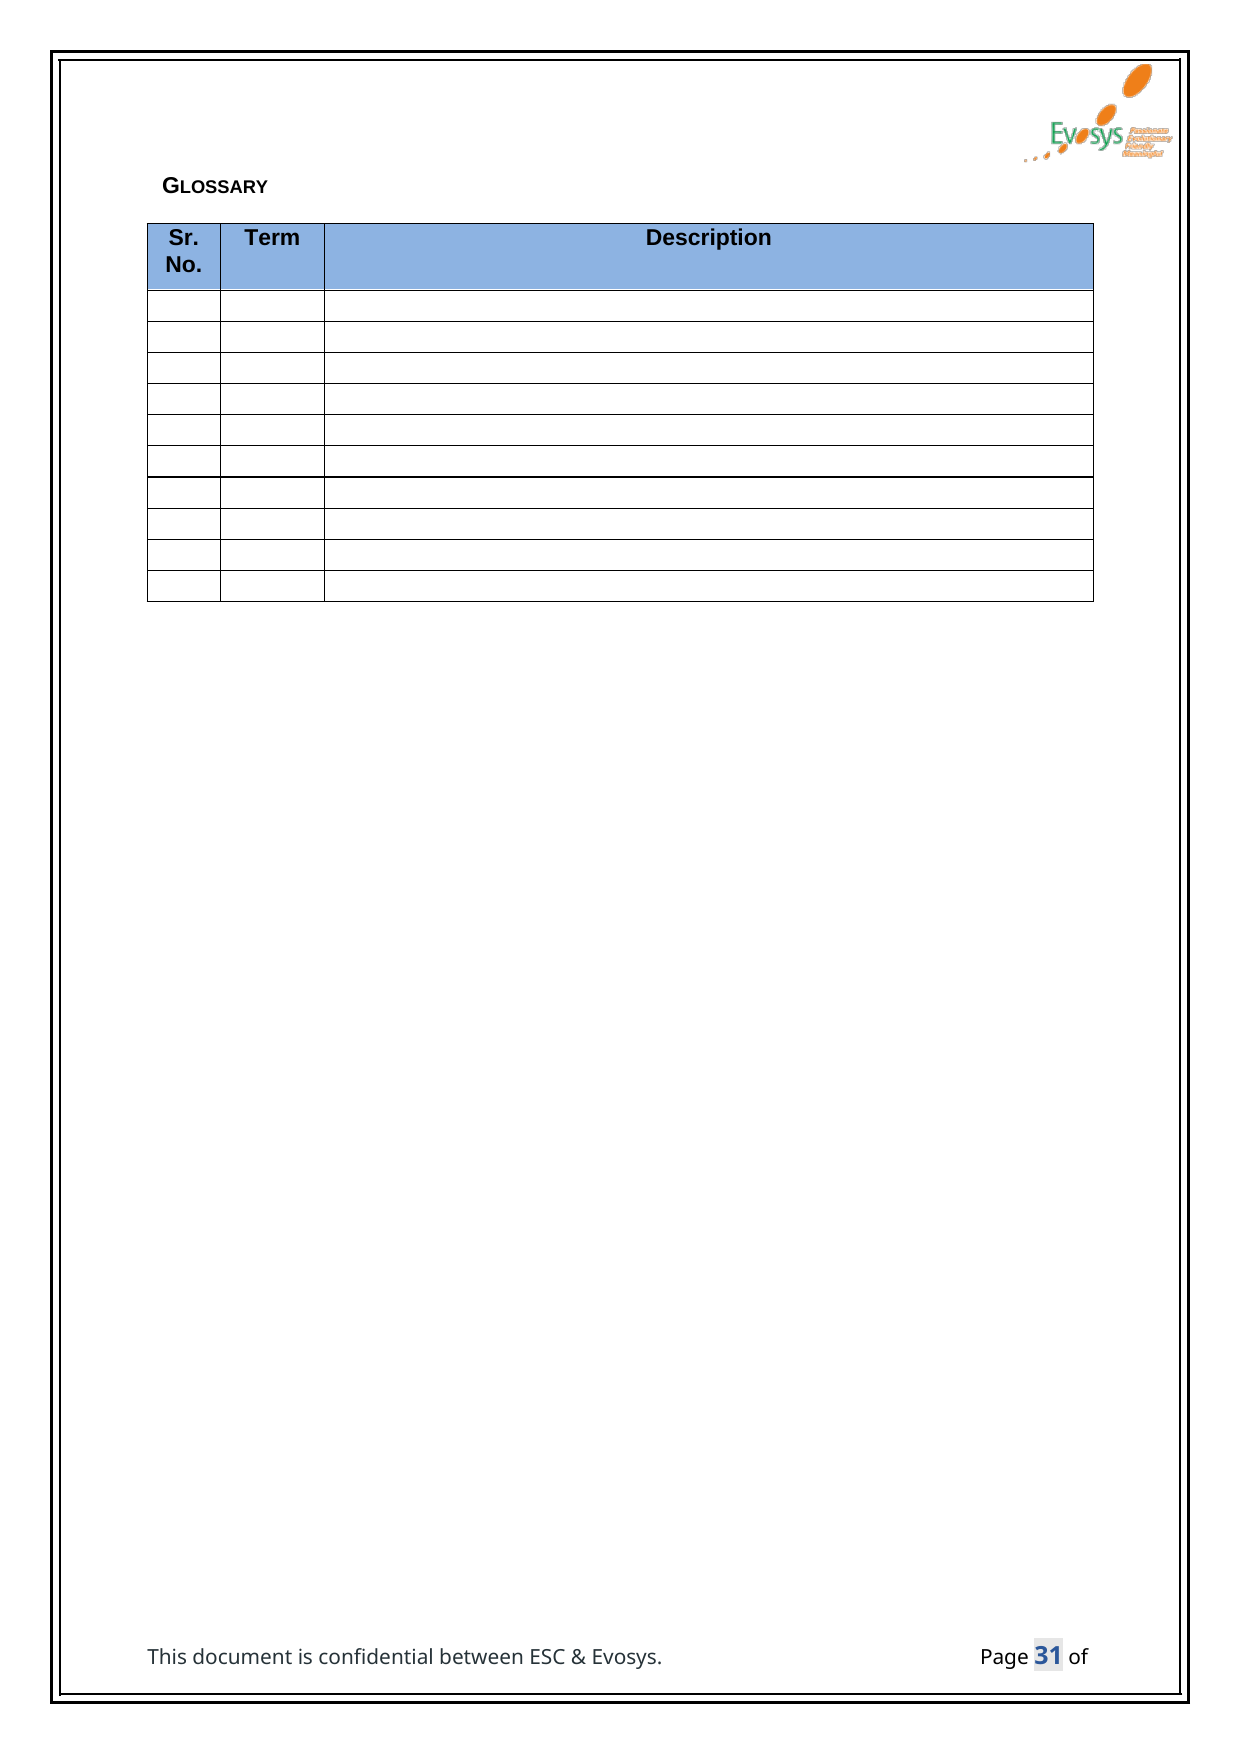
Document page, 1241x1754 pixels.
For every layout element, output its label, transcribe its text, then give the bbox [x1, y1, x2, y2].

table_cell [325, 478, 1093, 508]
table_cell [325, 415, 1093, 445]
table_cell [148, 509, 220, 539]
table_header Term [221, 224, 324, 289]
table_cell [221, 384, 324, 414]
subtitle Glossary [162, 172, 1092, 198]
table_cell [325, 353, 1093, 383]
table_cell [148, 571, 220, 601]
table_cell [148, 415, 220, 445]
table_cell [325, 540, 1093, 570]
table_cell [221, 322, 324, 352]
table_cell [325, 322, 1093, 352]
table_cell [148, 353, 220, 383]
table_cell [148, 540, 220, 570]
picture [1022, 64, 1175, 166]
table_cell [221, 571, 324, 601]
table_cell [221, 509, 324, 539]
table_cell [148, 446, 220, 476]
table_cell [221, 540, 324, 570]
table_cell [325, 446, 1093, 476]
table_cell [221, 291, 324, 321]
table_header Description [325, 224, 1093, 289]
table_cell [148, 291, 220, 321]
table_cell [221, 478, 324, 508]
table_cell [221, 353, 324, 383]
table_cell [148, 322, 220, 352]
table_cell [221, 446, 324, 476]
table_cell [221, 415, 324, 445]
table_cell [325, 571, 1093, 601]
table_header Sr. No. [148, 224, 220, 289]
table_cell [148, 384, 220, 414]
table_cell [325, 509, 1093, 539]
table_cell [325, 291, 1093, 321]
table_cell [148, 478, 220, 508]
table_cell [325, 384, 1093, 414]
